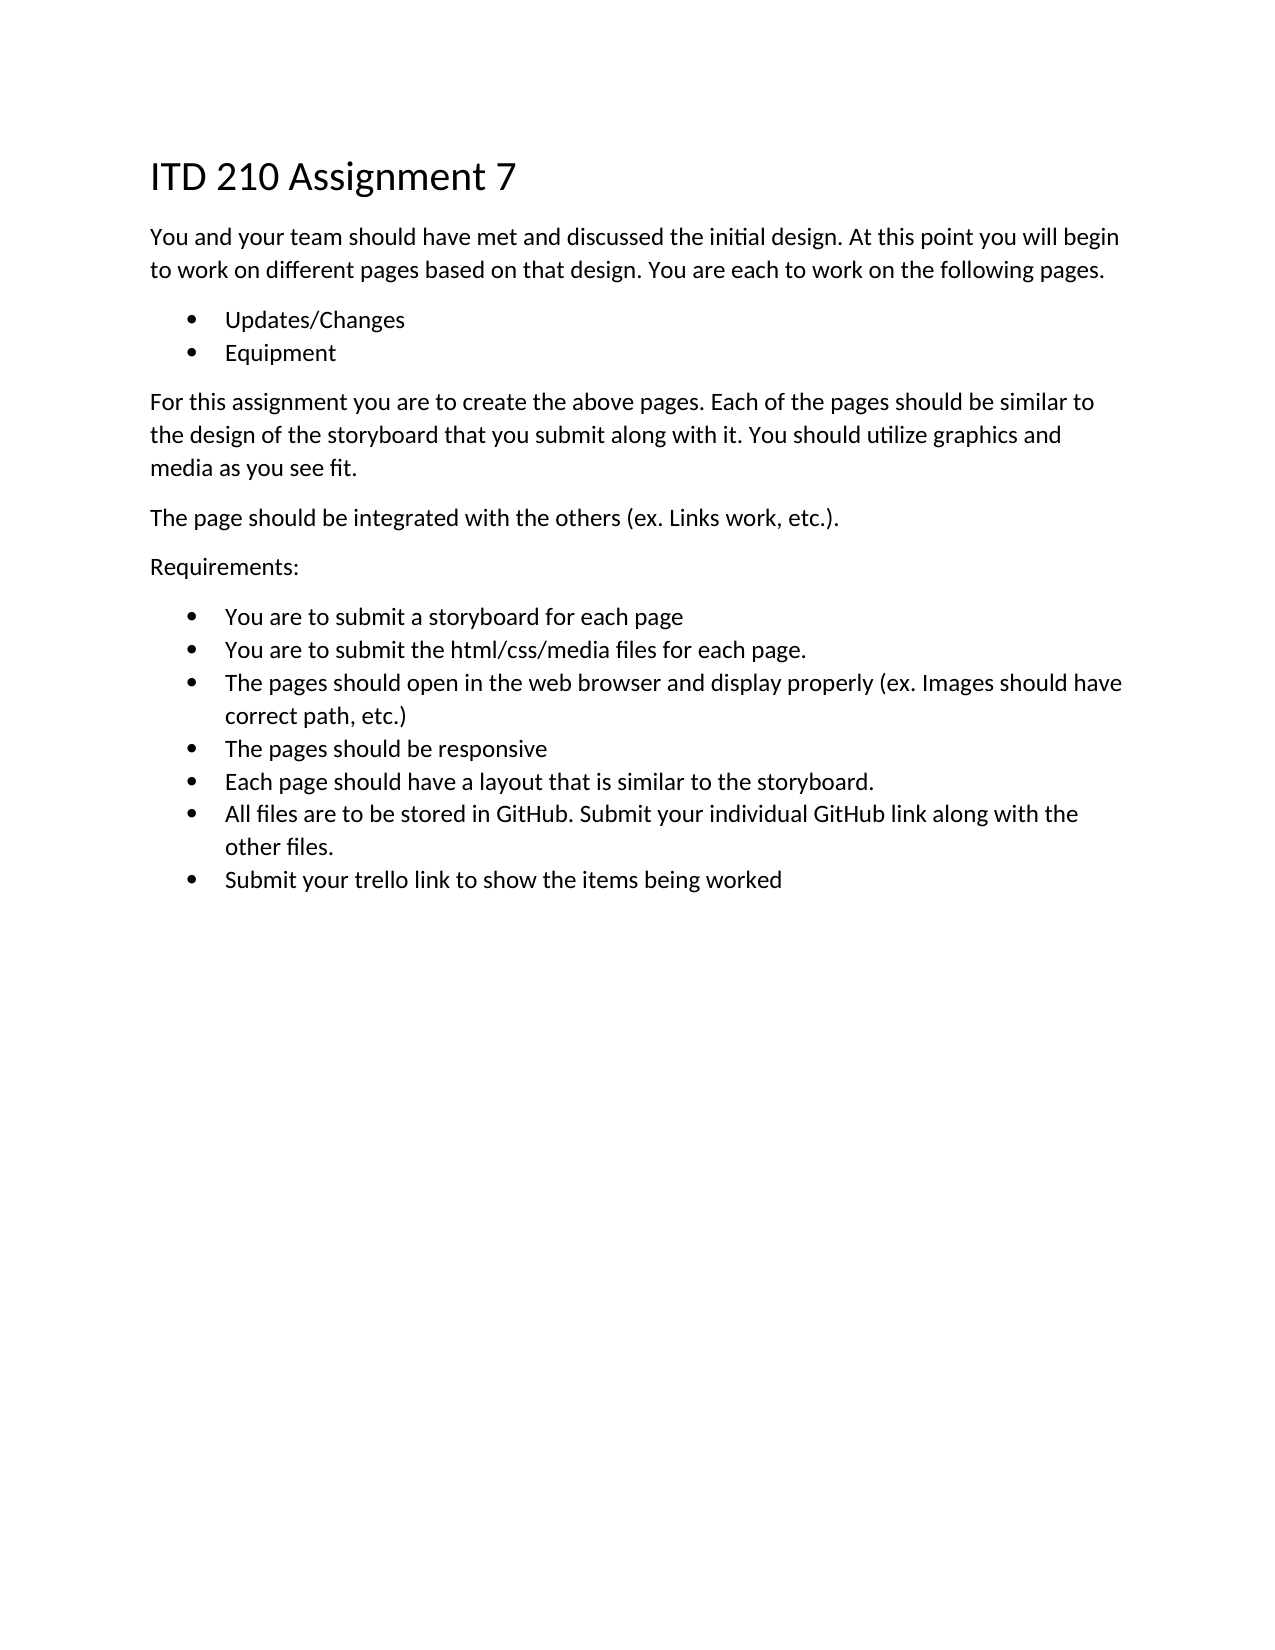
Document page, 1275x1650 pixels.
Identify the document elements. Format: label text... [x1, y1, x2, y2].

text You and your team should have met and discussed the initial design. At this point you will begin to work on different pages based on that design. You are each to work on the following pages. [150, 222, 1125, 285]
list Submit your trello link to show the items being worked [187, 864, 1125, 895]
list The pages should open in the web browser and display properly (ex. Images should have correct path, etc.) [187, 667, 1125, 730]
text Requirements: [150, 552, 1125, 582]
list The pages should be responsive [187, 733, 1125, 763]
list You are to submit a storyboard for each page [187, 601, 1125, 632]
list All files are to be stored in GitHub. Submit your individual GitHub link along with the other files. [187, 799, 1125, 862]
list You are to submit the html/css/media files for each page. [187, 634, 1125, 664]
list Equipment [187, 337, 1125, 367]
text The page should be integrated with the others (ex. Links work, etc.). [150, 502, 1125, 532]
list Updates/Changes [187, 304, 1125, 334]
text For this assignment you are to create the above pages. Each of the pages should be similar to the design of the storyboard that you submit along with it. You should utilize graphics and media as you see fit. [150, 387, 1125, 483]
text ITD 210 Assignment 7 [150, 150, 1125, 201]
list Each page should have a layout that is similar to the storyboard. [187, 766, 1125, 796]
